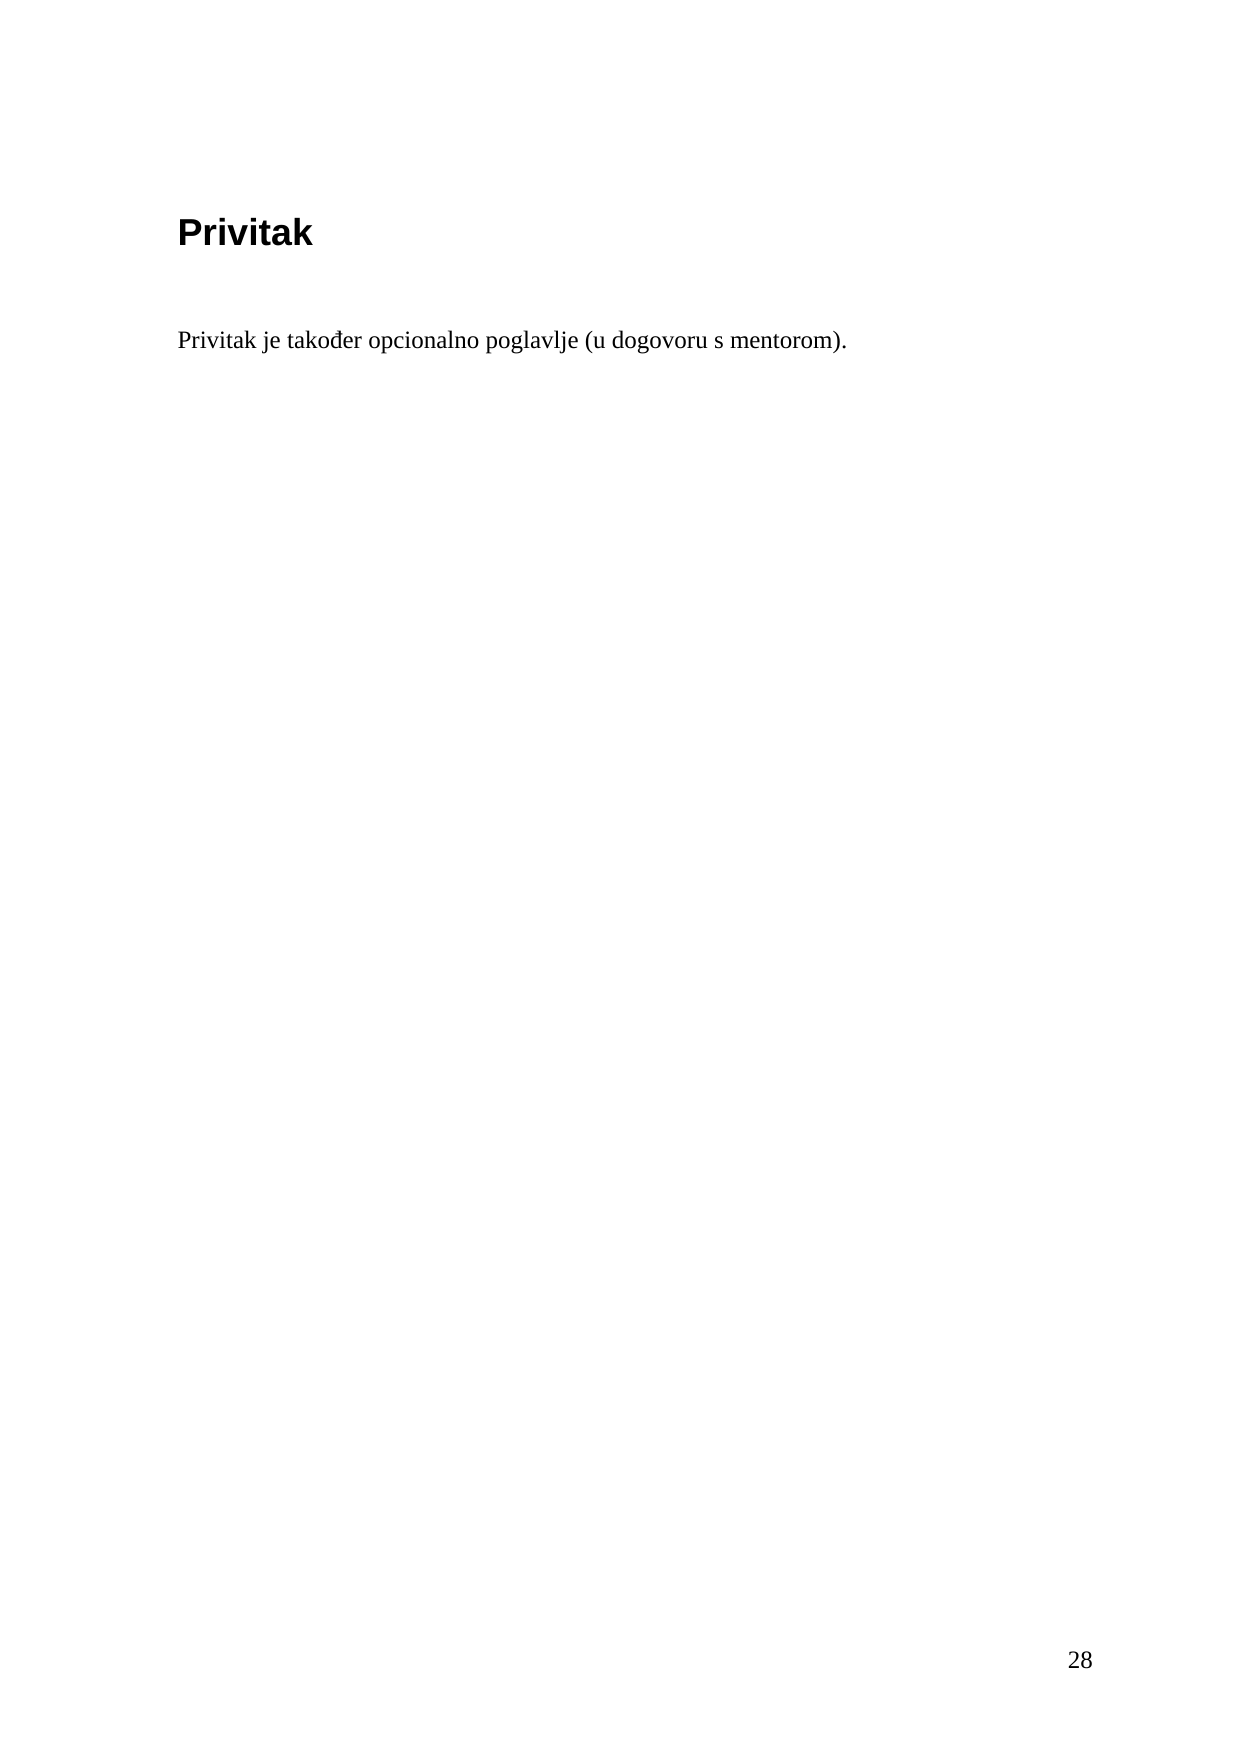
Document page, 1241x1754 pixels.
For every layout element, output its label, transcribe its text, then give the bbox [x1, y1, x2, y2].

subtitle Privitak [177, 210, 1092, 253]
text Privitak je također opcionalno poglavlje (u dogovoru s mentorom). [177, 325, 1092, 354]
